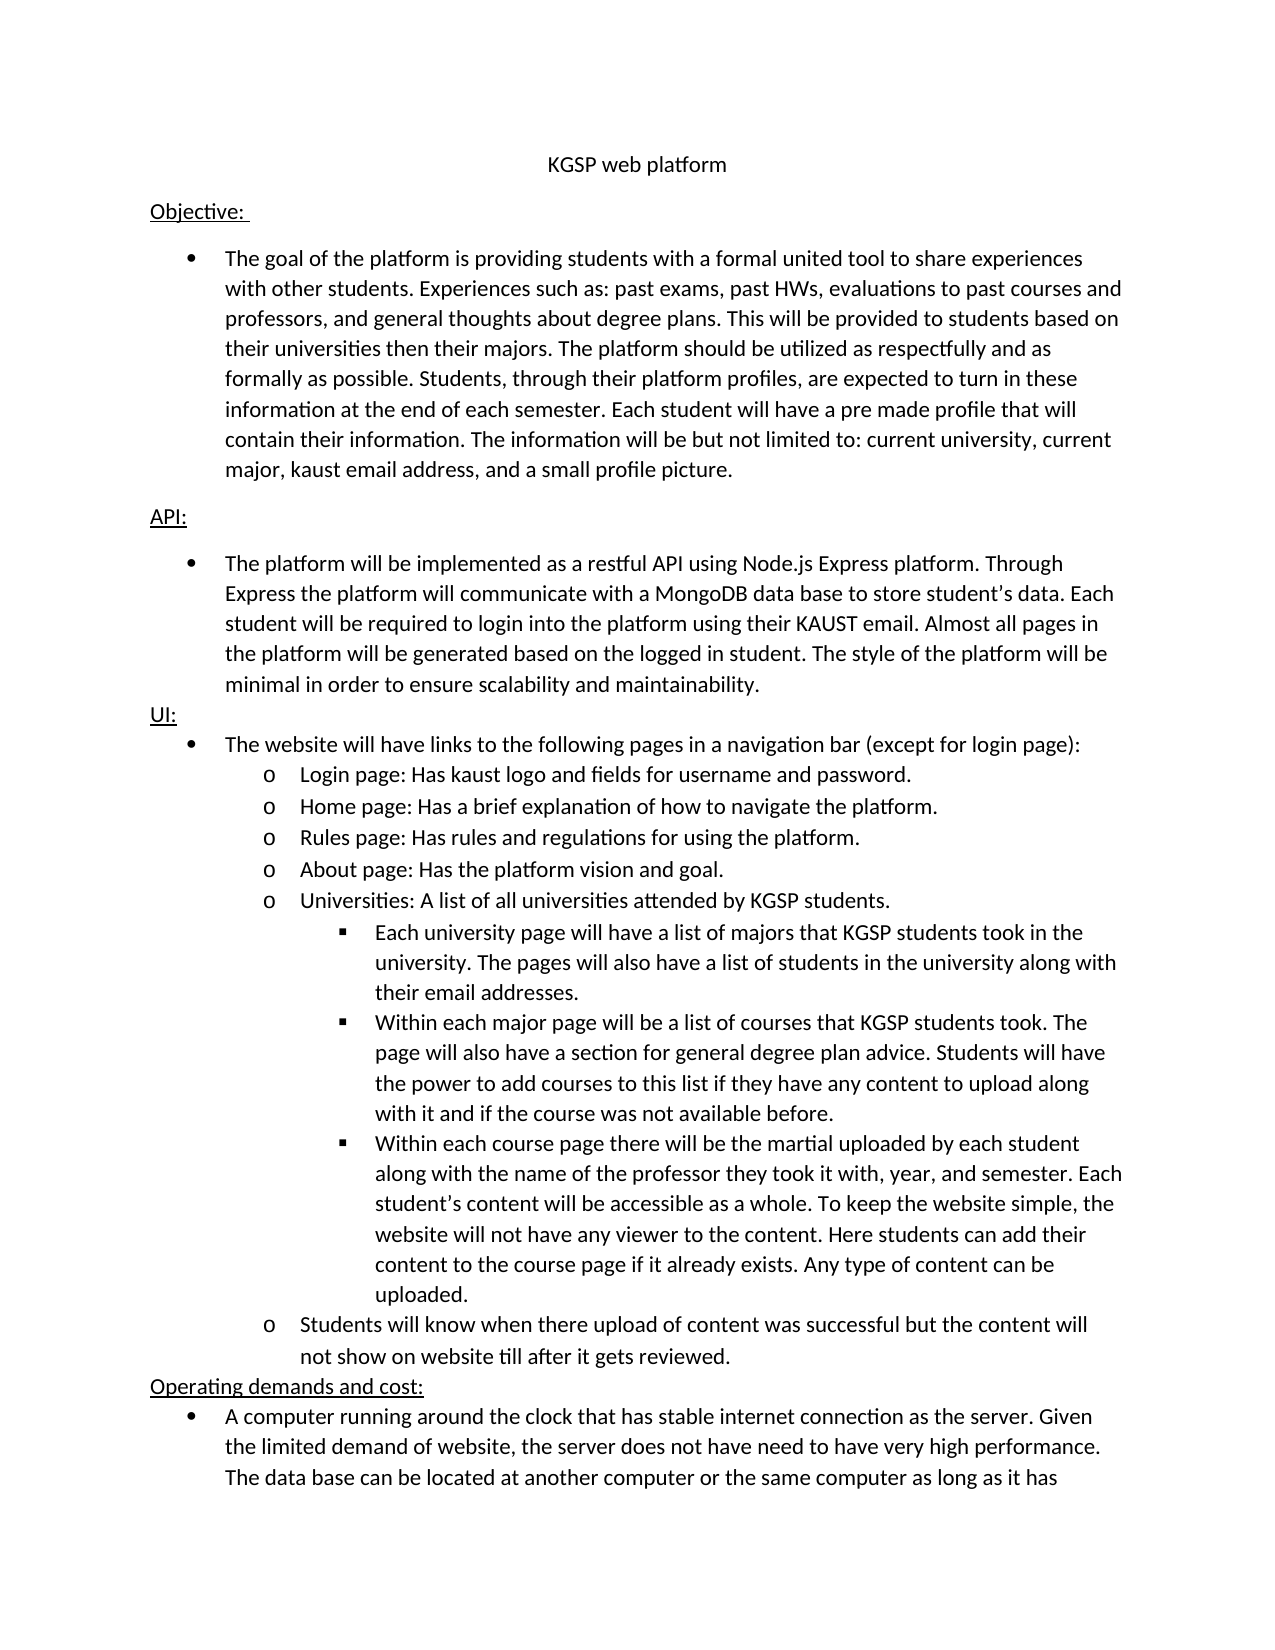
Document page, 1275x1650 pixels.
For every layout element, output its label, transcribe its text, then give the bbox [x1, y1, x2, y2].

text KGSP web platform [150, 150, 1125, 178]
list The website will have links to the following pages in a navigation bar (except for login page): [187, 730, 1125, 758]
list Operating demands and cost: [150, 1372, 1125, 1400]
list Login page: Has kaust logo and fields for username and password. [262, 760, 1125, 789]
list Within each course page there will be the martial uploaded by each student along with the name of the professor they took it with, year, and semester. Each student’s content will be accessible as a whole. To keep the website simple, the website will not have any viewer to the content. Here students can add their content to the course page if it already exists. Any type of content can be uploaded. [337, 1129, 1125, 1308]
list The platform will be implemented as a restful API using Node.js Express platform. Through Express the platform will communicate with a MongoDB data base to store student’s data. Each student will be required to login into the platform using their KAUST email. Almost all pages in the platform will be generated based on the logged in student. The style of the platform will be minimal in order to ensure scalability and maintainability. [187, 549, 1125, 698]
list About page: Has the platform vision and goal. [262, 855, 1125, 884]
list The goal of the platform is providing students with a formal united tool to share experiences with other students. Experiences such as: past exams, past HWs, evaluations to past courses and professors, and general thoughts about degree plans. This will be provided to students based on their universities then their majors. The platform should be utilized as respectfully and as formally as possible. Students, through their platform profiles, are expected to turn in these information at the end of each semester. Each student will have a pre made profile that will contain their information. The information will be but not limited to: current university, current major, kaust email address, and a small profile picture. [187, 244, 1125, 483]
list Universities: A list of all universities attended by KGSP students. [262, 886, 1125, 915]
list Within each major page will be a list of courses that KGSP students took. The page will also have a section for general degree plan advice. Students will have the power to add courses to this list if they have any content to upload along with it and if the course was not available before. [337, 1008, 1125, 1127]
list UI: [150, 700, 1125, 728]
list Home page: Has a brief explanation of how to navigate the platform. [262, 792, 1125, 821]
text Objective: [150, 197, 1125, 225]
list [187, 1402, 1125, 1491]
list Rules page: Has rules and regulations for using the platform. [262, 823, 1125, 852]
text API: [150, 502, 1125, 530]
list Students will know when there upload of content was successful but the content will not show on website till after it gets reviewed. [262, 1310, 1125, 1370]
list Each university page will have a list of majors that KGSP students took in the university. The pages will also have a list of students in the university along with their email addresses. [337, 918, 1125, 1006]
